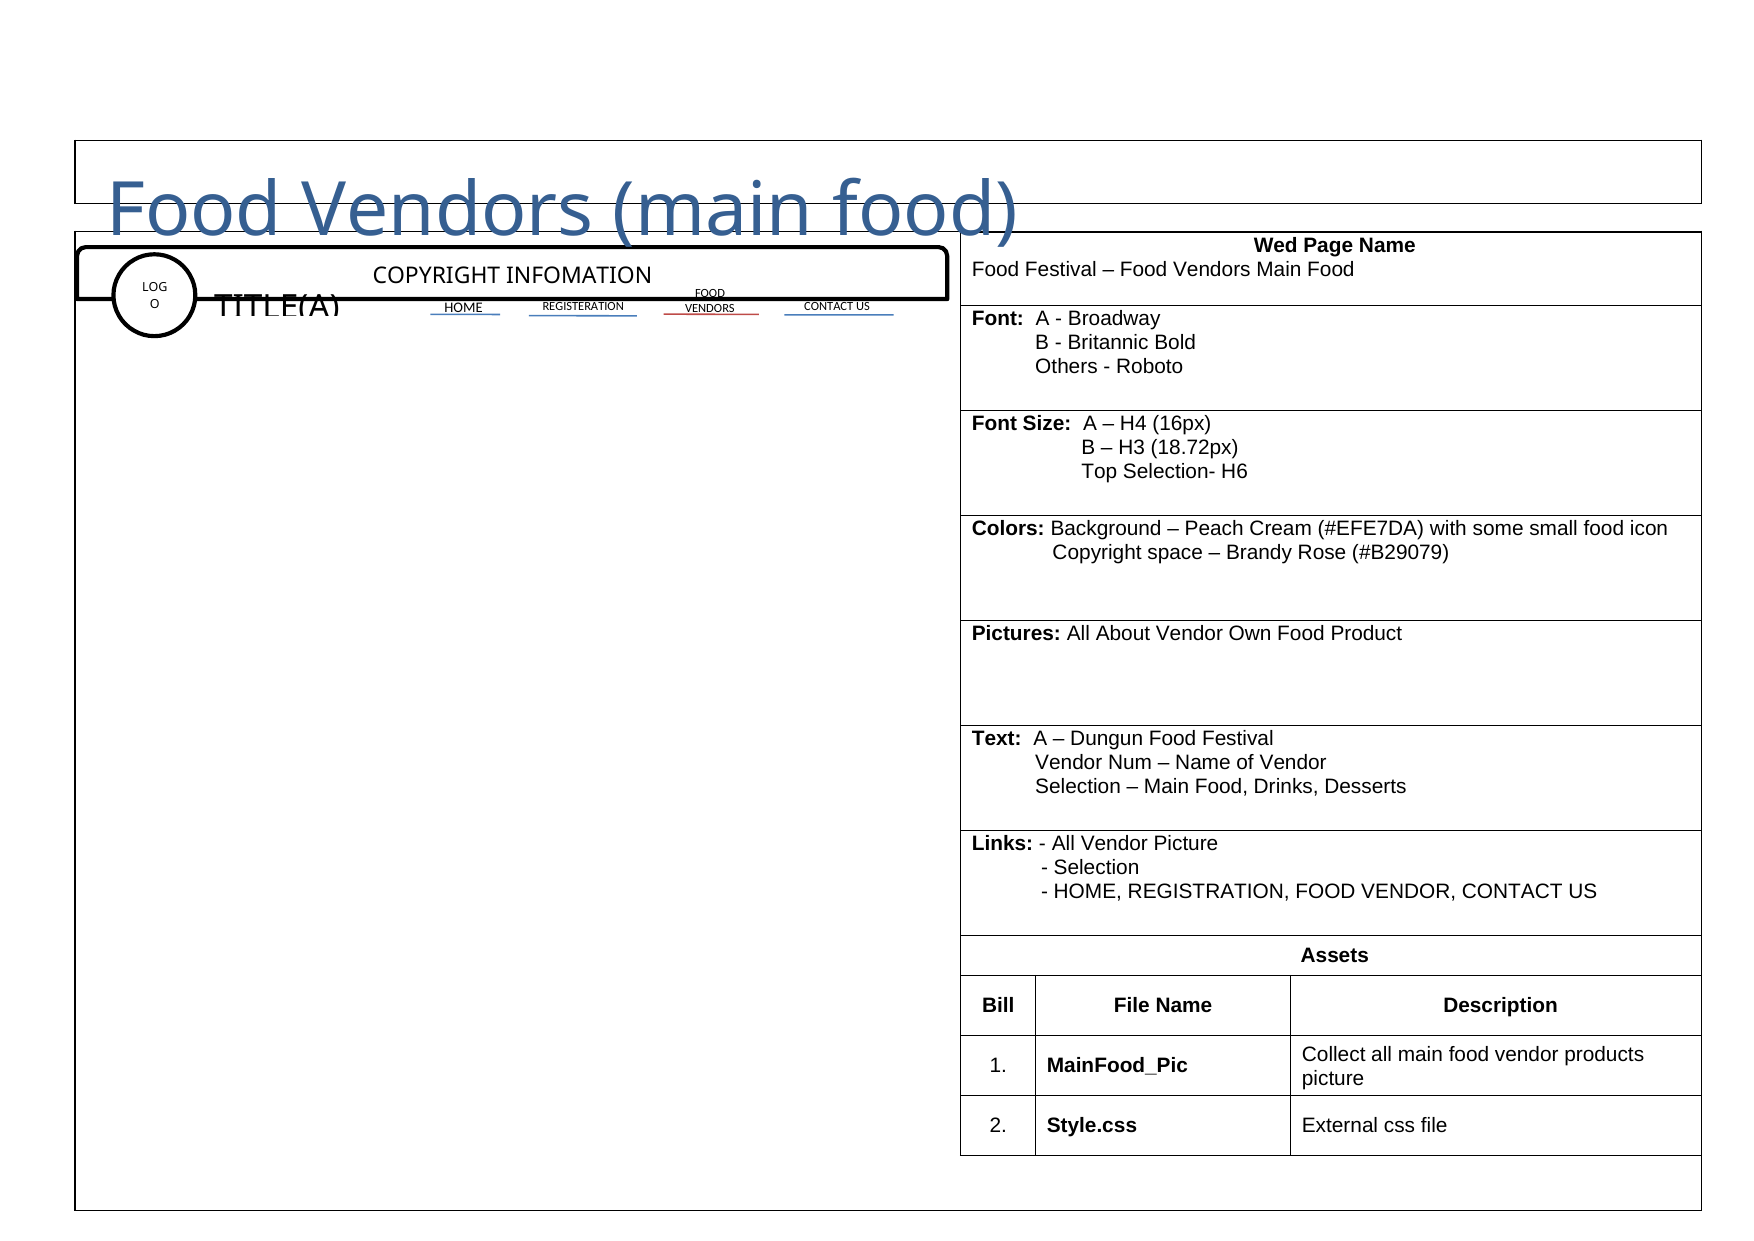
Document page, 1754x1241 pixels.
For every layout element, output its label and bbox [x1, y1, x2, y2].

table_header [76, 301, 949, 1210]
table_header [76, 232, 624, 249]
table_header [76, 141, 949, 203]
table_header [949, 141, 1701, 203]
table_header [625, 232, 949, 250]
table_header [949, 232, 1701, 1210]
